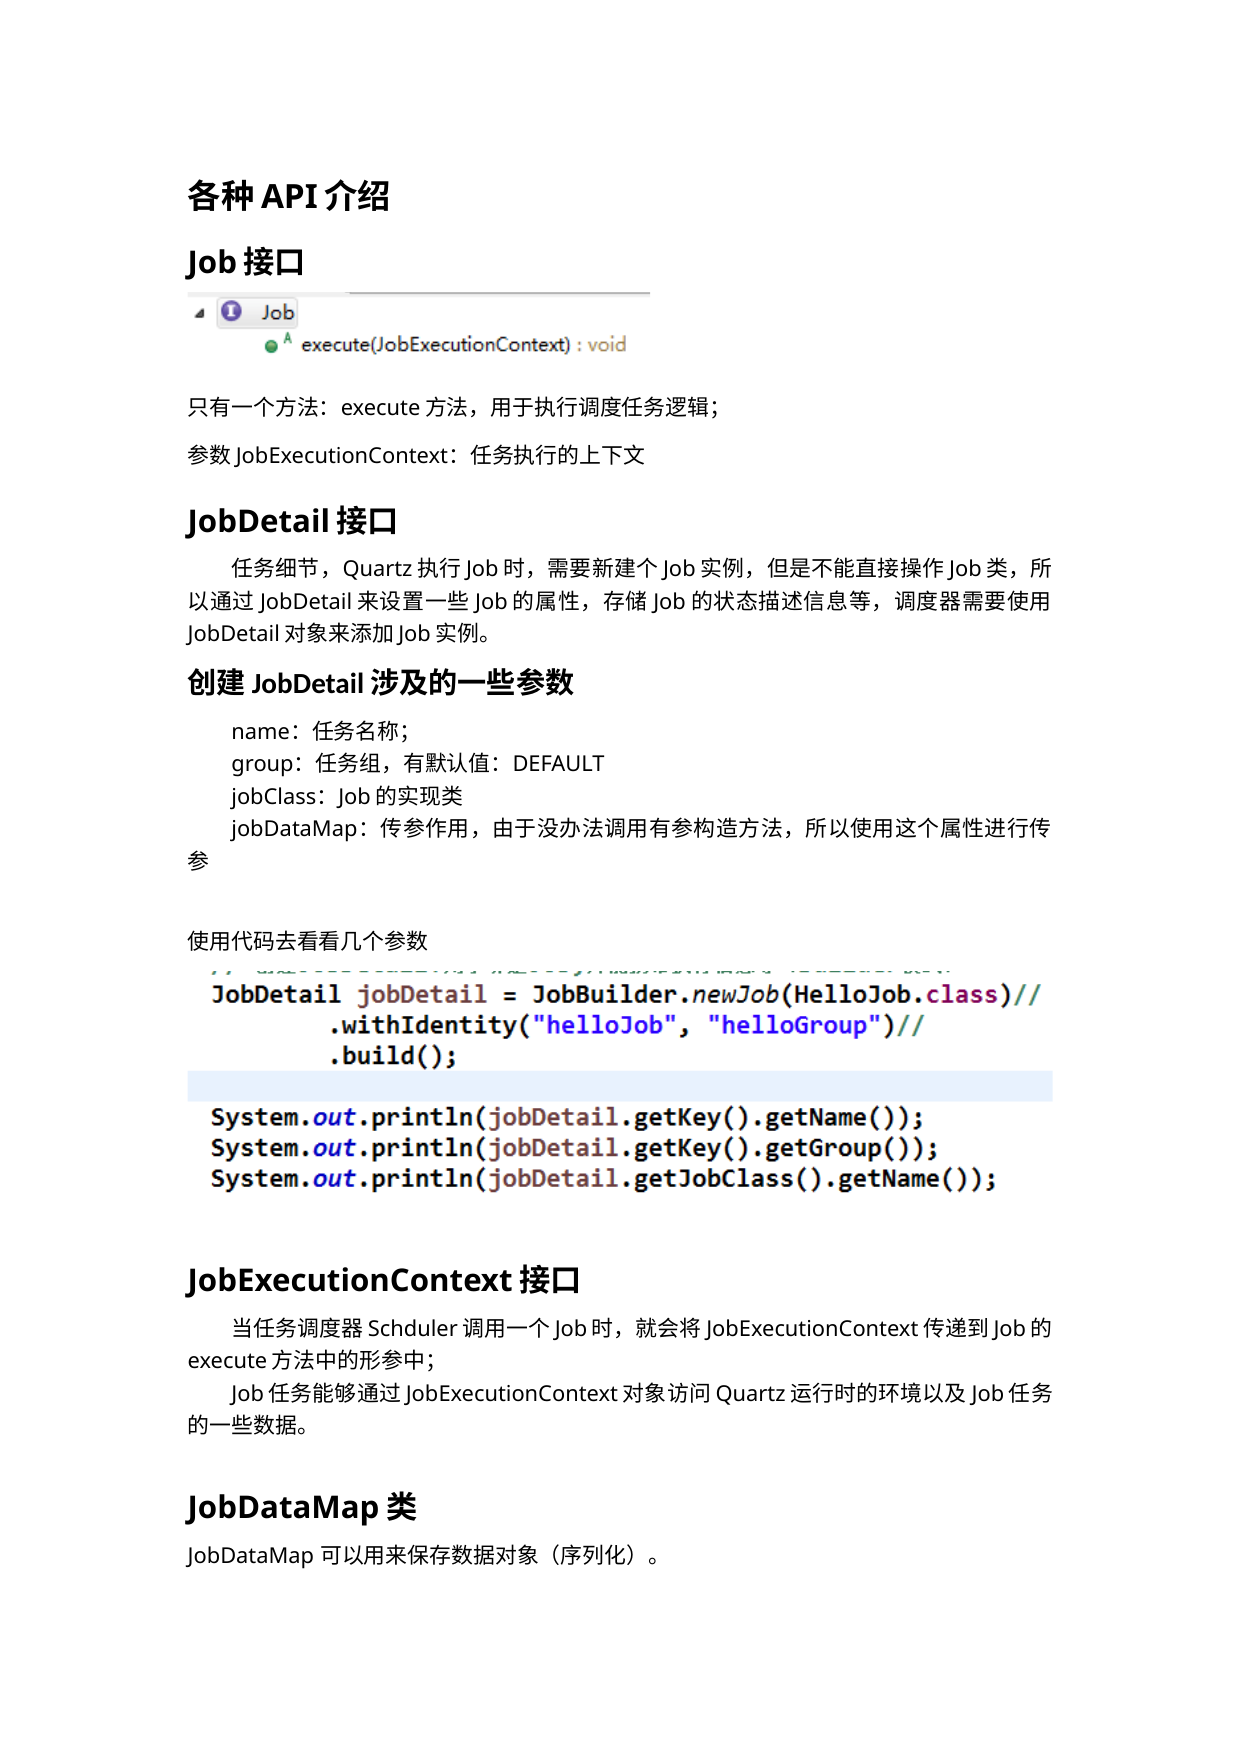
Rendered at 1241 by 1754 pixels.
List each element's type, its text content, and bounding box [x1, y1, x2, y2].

text 使用代码去看看几个参数 [187, 923, 1053, 956]
text jobClass：Job的实现类 [187, 779, 1053, 811]
text 当任务调度器Schduler调用一个Job时，就会将JobExecutionContext传递到Job的execute方法中的形参中； [187, 1310, 1053, 1375]
text 任务细节，Quartz执行Job时，需要新建个Job实例，但是不能直接操作Job类，所以通过JobDetail来设置一些Job的属性，存储Job的状态描述信息等，调度器需要使用JobDetail对象来添加Job实例。 [187, 551, 1053, 649]
text Job任务能够通过JobExecutionContext对象访问Quartz运行时的环境以及Job任务的一些数据。 [187, 1375, 1053, 1440]
text name：任务名称； [187, 714, 1053, 746]
subtitle Job接口 [187, 227, 1053, 292]
subtitle JobDataMap类 [187, 1473, 1053, 1538]
text 只有一个方法：execute方法，用于执行调度任务逻辑； [187, 389, 1053, 422]
subtitle 创建JobDetail涉及的一些参数 [187, 649, 1053, 714]
subtitle JobExecutionContext接口 [187, 1245, 1053, 1310]
subtitle 各种API介绍 [187, 162, 1053, 227]
picture [187, 971, 1053, 1203]
text 参数JobExecutionContext：任务执行的上下文 [187, 438, 1053, 470]
subtitle JobDetail接口 [187, 486, 1053, 551]
text group：任务组，有默认值：DEFAULT [187, 746, 1053, 779]
text JobDataMap 可以用来保存数据对象（序列化）。 [187, 1538, 1053, 1570]
picture [187, 292, 651, 369]
text jobDataMap：传参作用，由于没办法调用有参构造方法，所以使用这个属性进行传参 [187, 811, 1053, 876]
